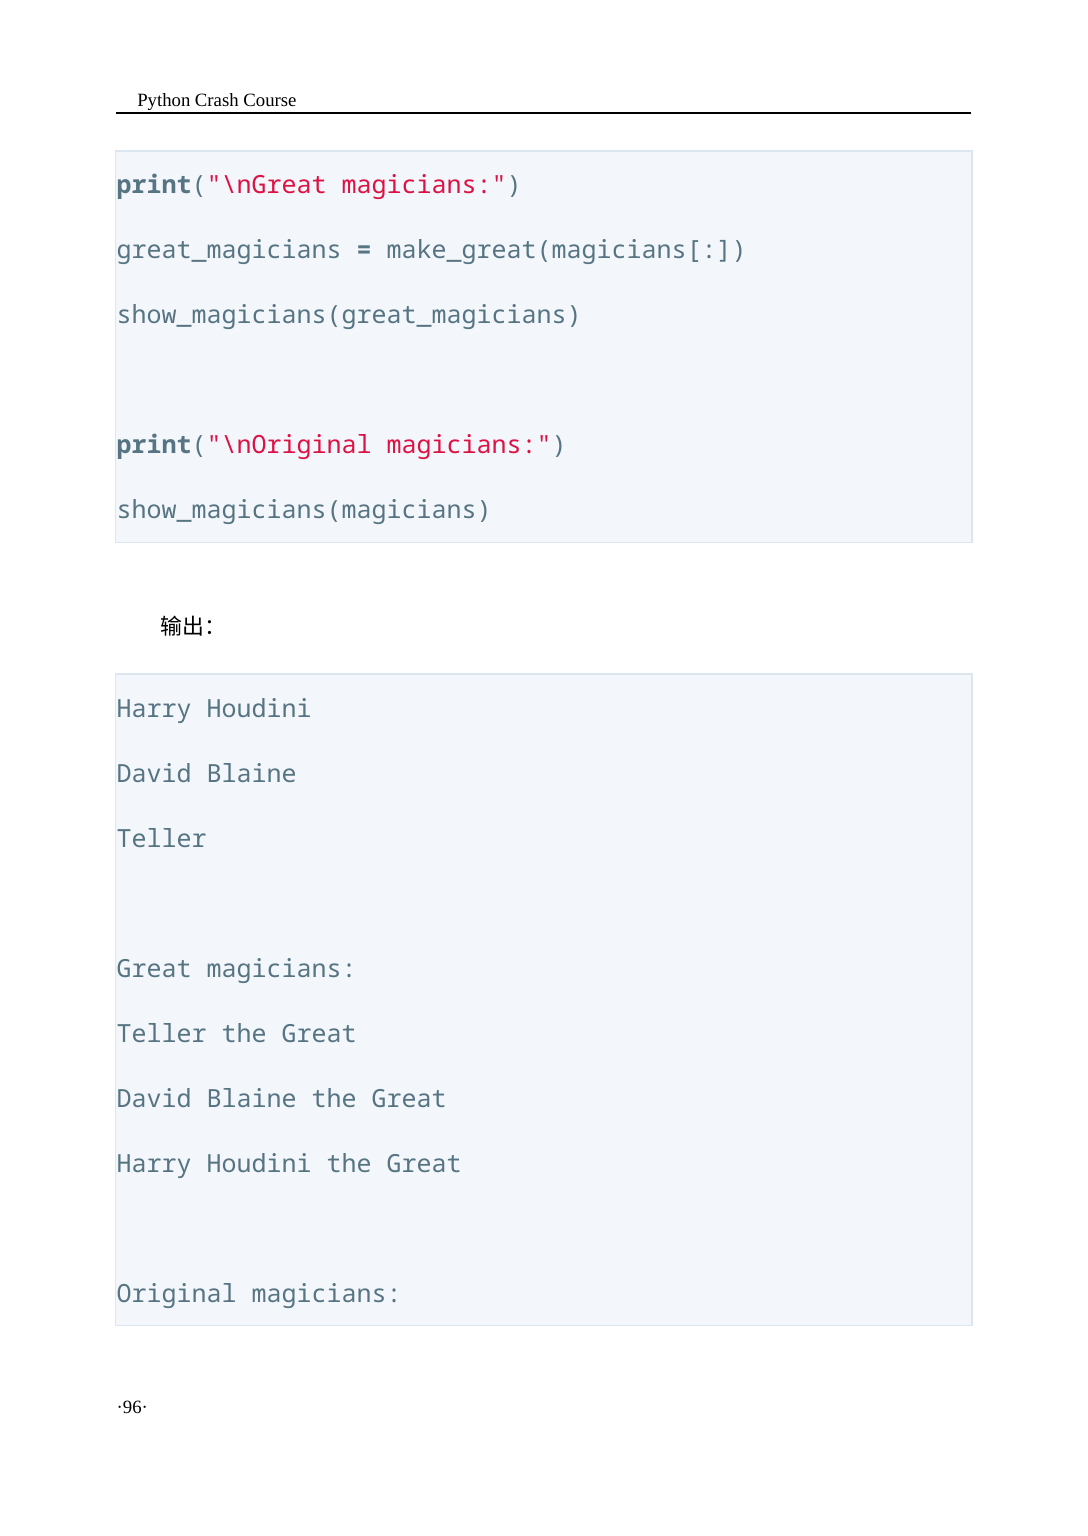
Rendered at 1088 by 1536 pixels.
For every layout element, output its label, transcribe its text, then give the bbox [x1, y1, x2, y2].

text 输出： [116, 608, 971, 641]
text Great magicians: [116, 935, 971, 1000]
text Teller the Great [116, 1000, 971, 1065]
text show_magicians(magicians) [116, 475, 971, 542]
text David Blaine [116, 740, 971, 805]
text print("\nOriginal magicians:") [116, 412, 971, 475]
text Teller [116, 805, 971, 870]
text Harry Houdini the Great [116, 1130, 971, 1195]
text show_magicians(great_magicians) [116, 282, 971, 347]
text Original magicians: [116, 1258, 971, 1325]
text Harry Houdini [116, 675, 971, 740]
text great_magicians = make_great(magicians[:]) [116, 217, 971, 282]
text print("\nGreat magicians:") [116, 152, 971, 217]
text David Blaine the Great [116, 1065, 971, 1130]
